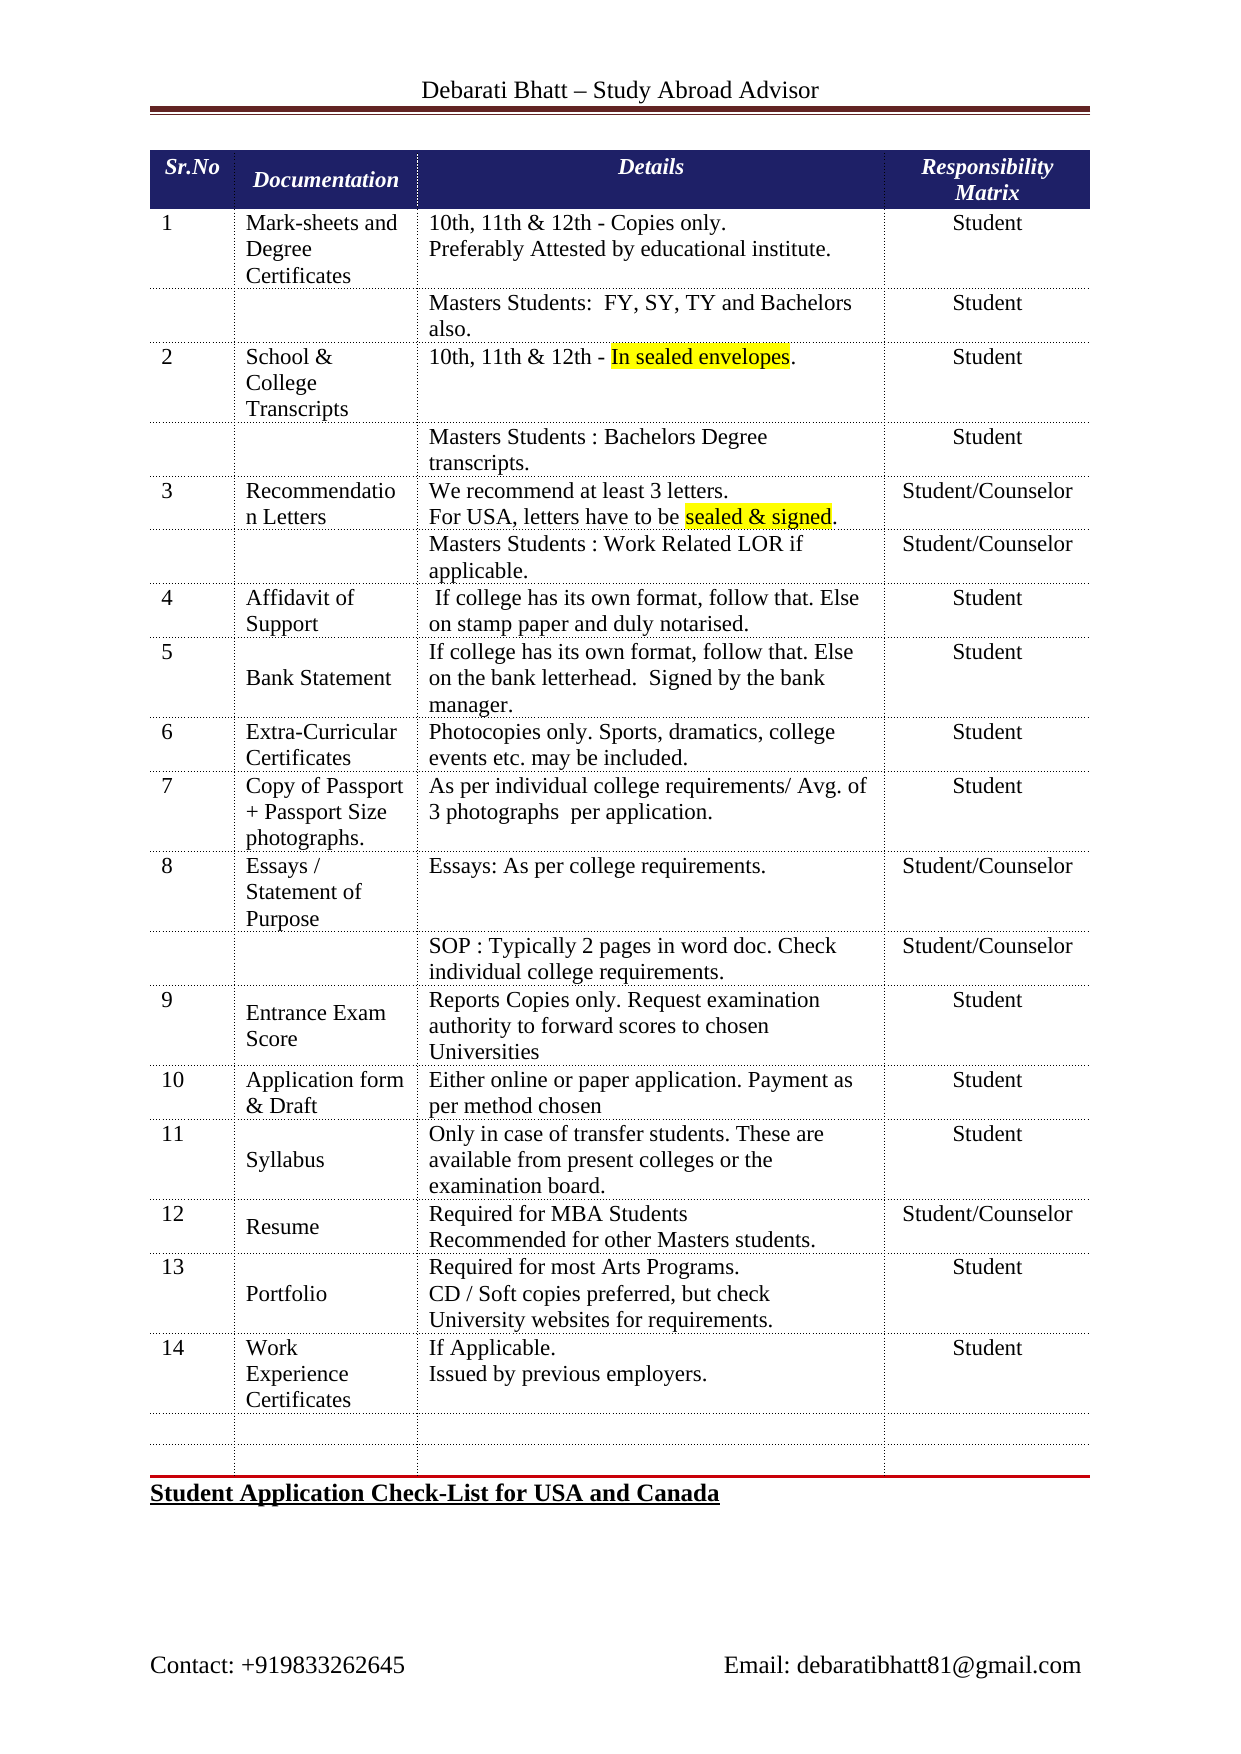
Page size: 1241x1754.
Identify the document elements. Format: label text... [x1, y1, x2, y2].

table_cell Masters Students : Work Related LOR if applicable. [418, 529, 884, 583]
table_cell 10th, 11th & 12th - In sealed envelopes. [418, 342, 884, 422]
table_cell Student [884, 342, 1090, 422]
table_cell Student [884, 771, 1090, 851]
text Student Application Check-List for USA and Canada [150, 1478, 1090, 1507]
table_cell Masters Students: FY, SY, TY and Bachelors also. [418, 288, 884, 342]
table_cell Student/Counselor [884, 1199, 1090, 1252]
table_cell [884, 1444, 1090, 1475]
table_cell Student [884, 422, 1090, 476]
table_cell 7 [150, 771, 234, 851]
table_cell Recommendation Letters [234, 476, 417, 529]
table_cell [884, 1413, 1090, 1444]
table_cell Required for MBA Students Recommended for other Masters students. [418, 1199, 884, 1252]
table_cell Student [884, 1333, 1090, 1413]
table_cell 6 [150, 717, 234, 771]
table_header Sr.No [150, 153, 234, 206]
table_cell [150, 1444, 234, 1475]
table_cell [234, 288, 417, 342]
table_cell Extra-Curricular Certificates [234, 717, 417, 771]
table_cell If Applicable. Issued by previous employers. [418, 1333, 884, 1413]
table_cell 11 [150, 1119, 234, 1199]
table_cell Portfolio [234, 1253, 417, 1332]
table_cell 2 [150, 342, 234, 422]
table_cell [150, 422, 234, 476]
table_cell Student/Counselor [884, 529, 1090, 583]
table_cell 8 [150, 851, 234, 931]
table_cell Only in case of transfer students. These are available from present colleges or the examination board. [418, 1119, 884, 1199]
table_cell Either online or paper application. Payment as per method chosen [418, 1065, 884, 1118]
table_cell Student [884, 985, 1090, 1065]
table_cell [418, 1413, 884, 1444]
table_cell [234, 931, 417, 985]
table_cell Affidavit of Support [234, 583, 417, 637]
table_cell Student [884, 583, 1090, 637]
table_cell 10 [150, 1065, 234, 1118]
table_cell Mark-sheets and Degree Certificates [234, 209, 417, 288]
table_cell We recommend at least 3 letters. For USA, letters have to be sealed & signed. [418, 476, 884, 529]
table_cell Masters Students : Bachelors Degree transcripts. [418, 422, 884, 476]
table_cell 13 [150, 1253, 234, 1332]
table_cell [234, 1444, 417, 1475]
table_header Documentation [234, 153, 417, 206]
table_cell As per individual college requirements/ Avg. of 3 photographs per application. [418, 771, 884, 851]
table_cell [150, 1413, 234, 1444]
table_cell Student/Counselor [884, 931, 1090, 985]
table_cell Resume [234, 1199, 417, 1252]
table_cell [234, 422, 417, 476]
table_cell 4 [150, 583, 234, 637]
table_cell Reports Copies only. Request examination authority to forward scores to chosen Universities [418, 985, 884, 1065]
table_header Details [418, 153, 884, 206]
table_cell Student/Counselor [884, 851, 1090, 931]
table_cell 3 [150, 476, 234, 529]
table_cell 14 [150, 1333, 234, 1413]
table_cell If college has its own format, follow that. Else on stamp paper and duly notarised. [418, 583, 884, 637]
table_cell [234, 529, 417, 583]
table_cell Syllabus [234, 1119, 417, 1199]
table_cell Photocopies only. Sports, dramatics, college events etc. may be included. [418, 717, 884, 771]
table_cell Student [884, 288, 1090, 342]
table_cell Entrance Exam Score [234, 985, 417, 1065]
table_cell School & College Transcripts [234, 342, 417, 422]
table_cell If college has its own format, follow that. Else on the bank letterhead. Signed by the bank manager. [418, 637, 884, 717]
table_cell 5 [150, 637, 234, 717]
table_cell Bank Statement [234, 637, 417, 717]
table_cell 9 [150, 985, 234, 1065]
table_cell Essays / Statement of Purpose [234, 851, 417, 931]
table_cell [150, 529, 234, 583]
table_cell [418, 1444, 884, 1475]
table_cell [150, 931, 234, 985]
table_cell Student [884, 637, 1090, 717]
table_cell Copy of Passport + Passport Size photographs. [234, 771, 417, 851]
table_cell Student [884, 1065, 1090, 1118]
table_cell Work Experience Certificates [234, 1333, 417, 1413]
table_cell Essays: As per college requirements. [418, 851, 884, 931]
table_cell Application form & Draft [234, 1065, 417, 1118]
table_cell Student [884, 209, 1090, 288]
table_cell Student/Counselor [884, 476, 1090, 529]
table_cell Student [884, 1253, 1090, 1332]
table_cell SOP : Typically 2 pages in word doc. Check individual college requirements. [418, 931, 884, 985]
table_cell 10th, 11th & 12th - Copies only. Preferably Attested by educational institute. [418, 209, 884, 288]
table_header Responsibility Matrix [884, 153, 1090, 206]
table_cell Student [884, 1119, 1090, 1199]
table_cell 1 [150, 209, 234, 288]
table_cell Student [884, 717, 1090, 771]
table_cell [150, 288, 234, 342]
table_cell Required for most Arts Programs. CD / Soft copies preferred, but check University websites for requirements. [418, 1253, 884, 1332]
table_cell [234, 1413, 417, 1444]
table_cell 12 [150, 1199, 234, 1252]
